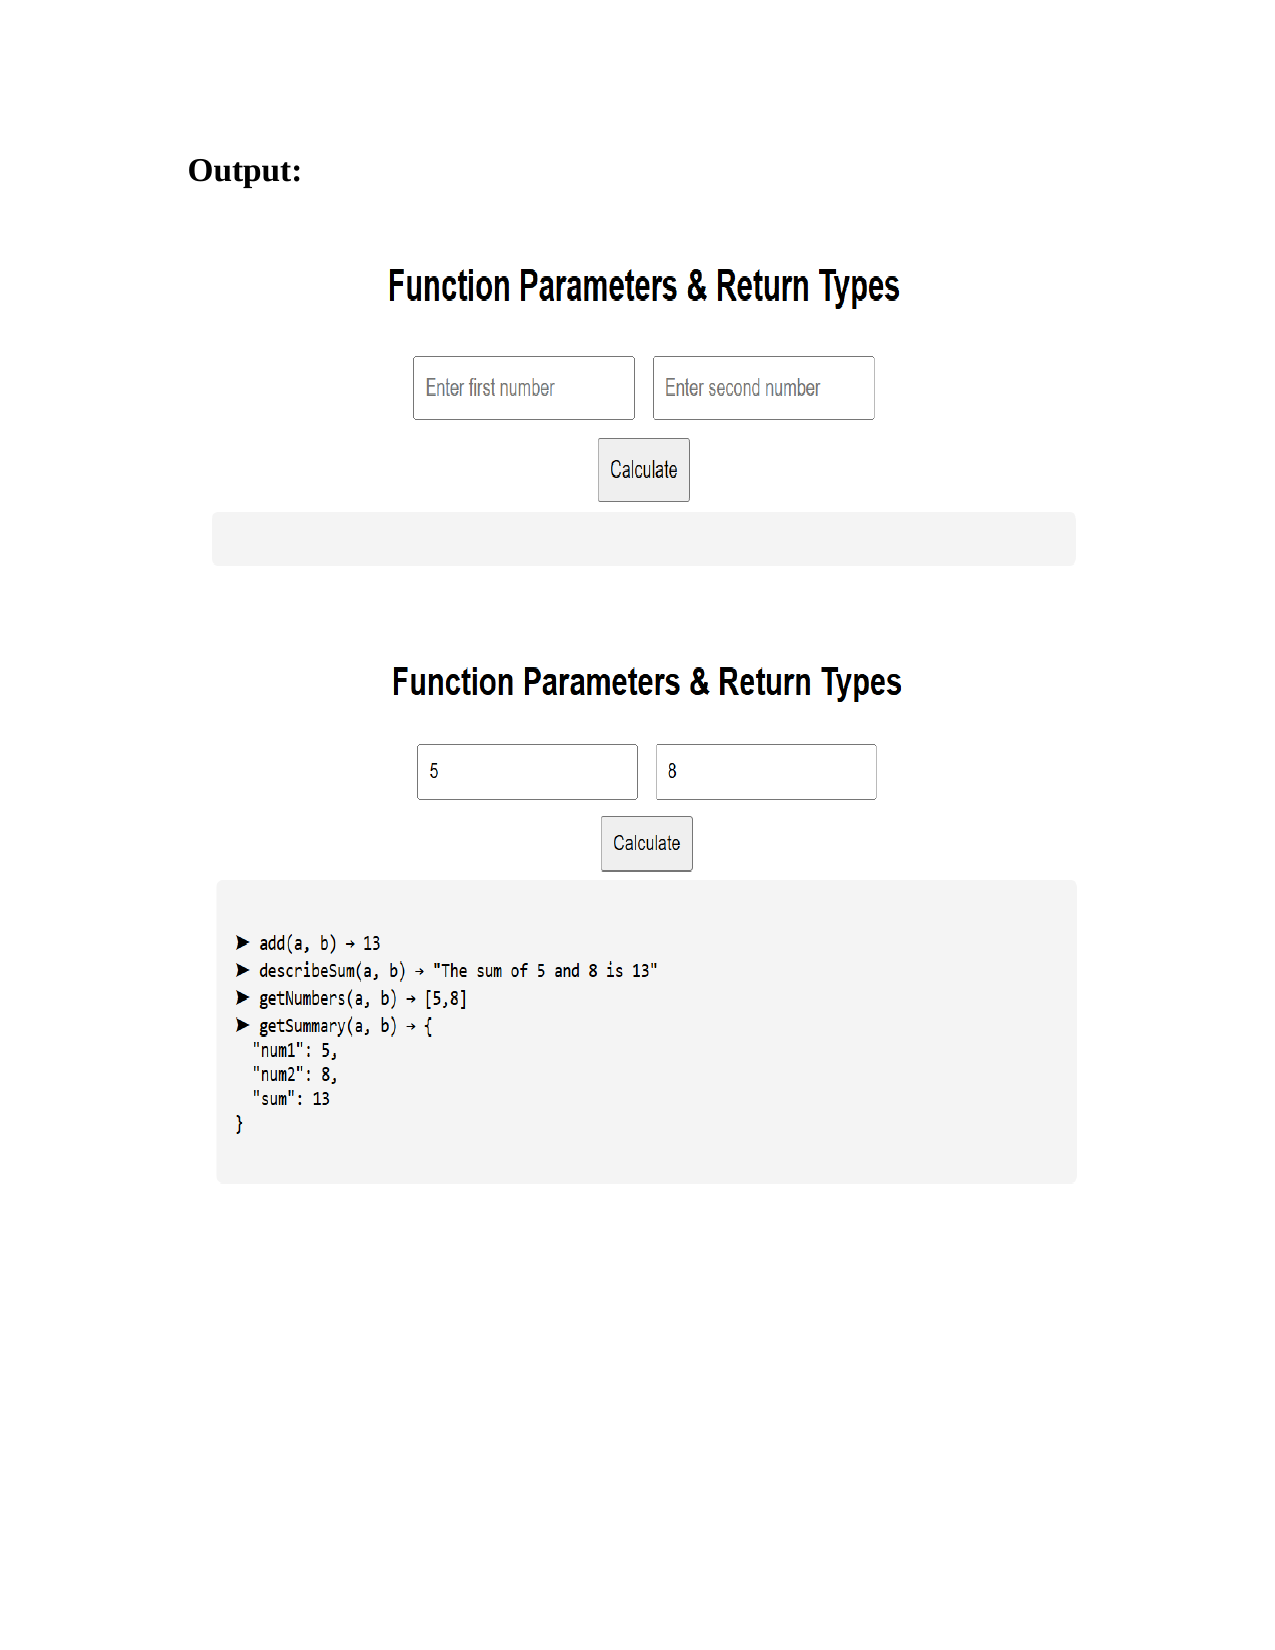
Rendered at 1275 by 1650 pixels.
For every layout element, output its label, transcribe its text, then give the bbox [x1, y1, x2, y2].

picture [187, 213, 1087, 582]
text Output: [187, 150, 1087, 188]
picture [187, 632, 1088, 1202]
